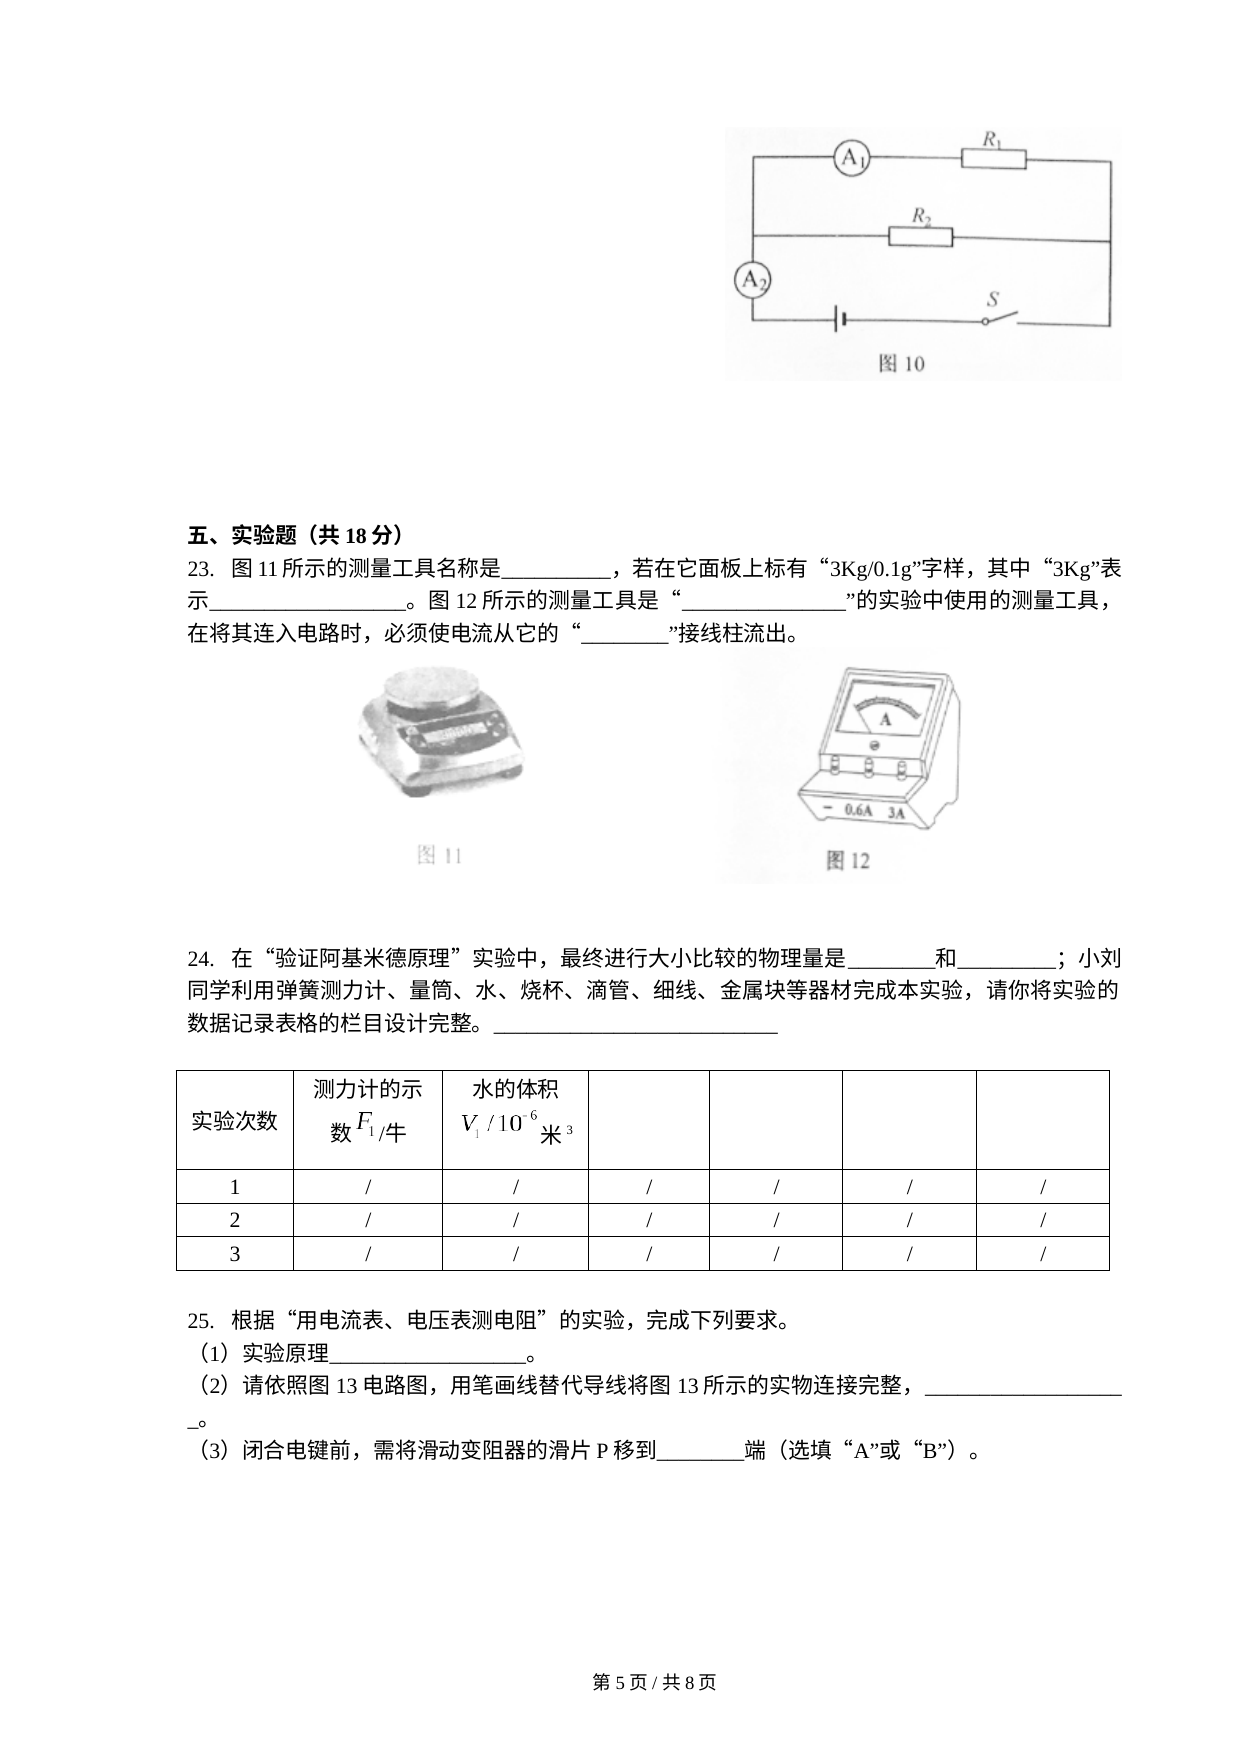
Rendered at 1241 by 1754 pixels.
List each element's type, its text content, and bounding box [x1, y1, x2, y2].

table_header 测力计的示数/牛 [294, 1071, 442, 1169]
table_cell 3 [177, 1237, 293, 1269]
table_cell / [977, 1237, 1109, 1269]
table_cell / [294, 1204, 442, 1236]
table_cell / [977, 1204, 1109, 1236]
table_header [843, 1071, 976, 1169]
table_cell / [443, 1170, 588, 1202]
text 五、实验题（共18分） [187, 518, 1122, 550]
table_cell 1 [177, 1170, 293, 1202]
table_cell / [710, 1170, 842, 1202]
table_cell / [710, 1204, 842, 1236]
text （3）闭合电键前，需将滑动变阻器的滑片P移到________端（选填“A”或“B”）。 [187, 1433, 1122, 1466]
table_cell / [843, 1237, 976, 1269]
text （2）请依照图13电路图，用笔画线替代导线将图13所示的实物连接完整，___________________。 [187, 1368, 1122, 1433]
table_header [710, 1071, 842, 1169]
table_header [977, 1071, 1109, 1169]
table_cell / [977, 1170, 1109, 1202]
table_cell 2 [177, 1204, 293, 1236]
table_cell / [589, 1204, 709, 1236]
table_cell / [443, 1237, 588, 1269]
table_header [589, 1071, 709, 1169]
text 24. 在“验证阿基米德原理”实验中，最终进行大小比较的物理量是________和_________；小刘同学利用弹簧测力计、量筒、水、烧杯、滴管、细线、金属块等器材完成本实验，请你将实验的数据记录表格的栏目设计完整。__________________________ [187, 940, 1122, 1038]
text 25. 根据“用电流表、电压表测电阻”的实验，完成下列要求。 [187, 1303, 1122, 1336]
table_cell / [710, 1237, 842, 1269]
text （1）实验原理__________________。 [187, 1336, 1122, 1368]
table_header 水的体积米3 [443, 1071, 588, 1169]
table_header 实验次数 [177, 1071, 293, 1169]
table_cell / [443, 1204, 588, 1236]
table_cell / [589, 1237, 709, 1269]
table_cell / [294, 1237, 442, 1269]
text 23. 图11所示的测量工具名称是__________，若在它面板上标有“3Kg/0.1g”字样，其中“3Kg”表示__________________。图12所示的测量工具是“_______________”的实验中使用的测量工具，在将其连入电路时，必须使电流从它的“________”接线柱流出。 [187, 550, 1122, 648]
table_cell / [294, 1170, 442, 1202]
table_cell / [589, 1170, 709, 1202]
table_cell / [843, 1204, 976, 1236]
table_cell / [843, 1170, 976, 1202]
